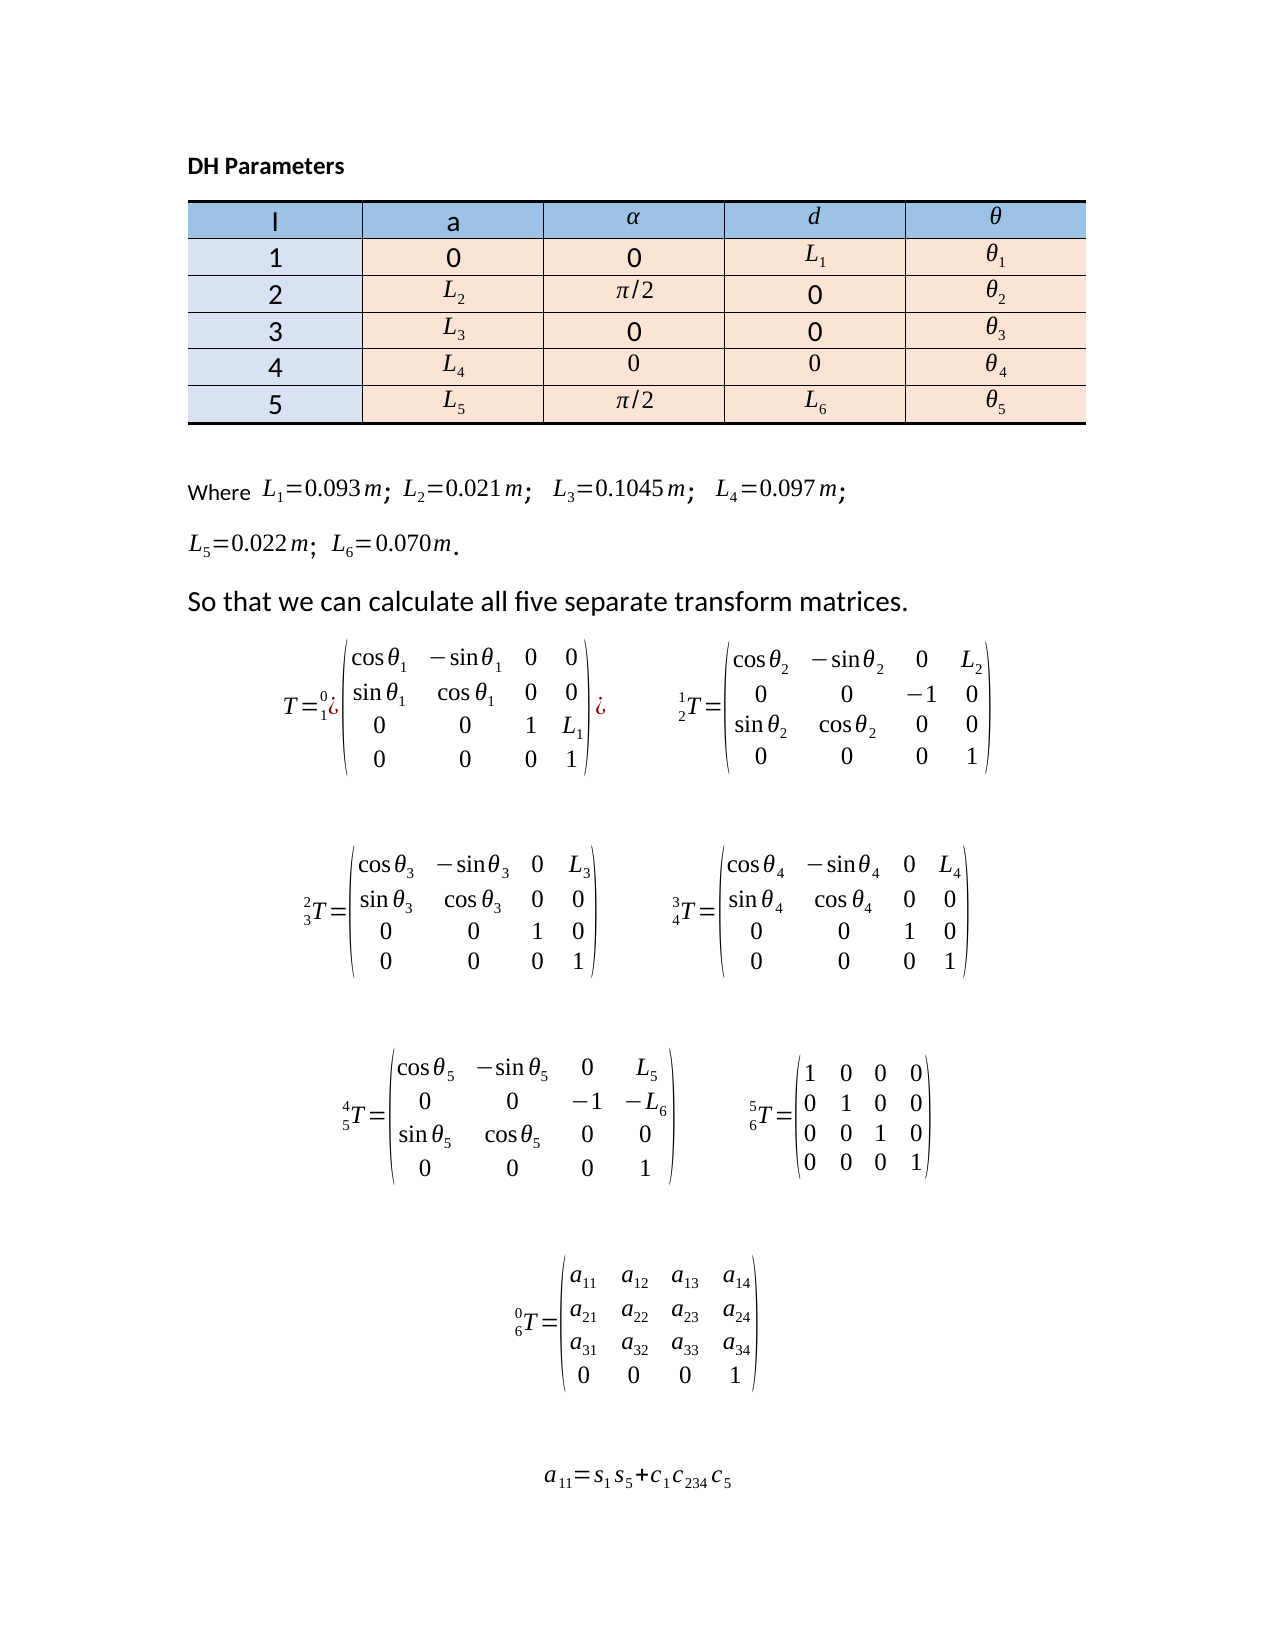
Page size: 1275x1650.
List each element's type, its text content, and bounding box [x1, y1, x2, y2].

table_cell [906, 276, 1086, 312]
text DH Parameters [187, 150, 1087, 181]
table_cell 2 [188, 276, 362, 312]
table_header [725, 203, 905, 238]
table_cell [725, 386, 905, 422]
table_cell [906, 239, 1086, 275]
table_cell [906, 386, 1086, 422]
table_header [544, 203, 724, 238]
table_cell [725, 239, 905, 275]
table_cell 0 [544, 239, 724, 275]
table_cell 0 [363, 239, 543, 275]
table_cell 1 [188, 239, 362, 275]
table_header [906, 203, 1086, 238]
table_cell 0 [725, 313, 905, 348]
table_cell 5 [188, 386, 362, 422]
table_cell [544, 386, 724, 422]
table_cell [363, 386, 543, 422]
text So that we can calculate all five separate transform matrices. [187, 583, 1087, 618]
table_cell [544, 349, 724, 385]
table_cell 4 [188, 349, 362, 385]
table_cell [363, 313, 543, 348]
table_cell [906, 313, 1086, 348]
table_cell 3 [188, 313, 362, 348]
table_header a [363, 203, 543, 238]
table_cell [906, 349, 1086, 385]
table_cell [363, 349, 543, 385]
table_header I [188, 203, 362, 238]
table_cell [363, 276, 543, 312]
table_cell 0 [725, 276, 905, 312]
text Where ; ; ; ; [187, 472, 1087, 508]
table_cell [544, 276, 724, 312]
table_cell [725, 349, 905, 385]
text ; . [187, 527, 1087, 563]
table_cell 0 [544, 313, 724, 348]
